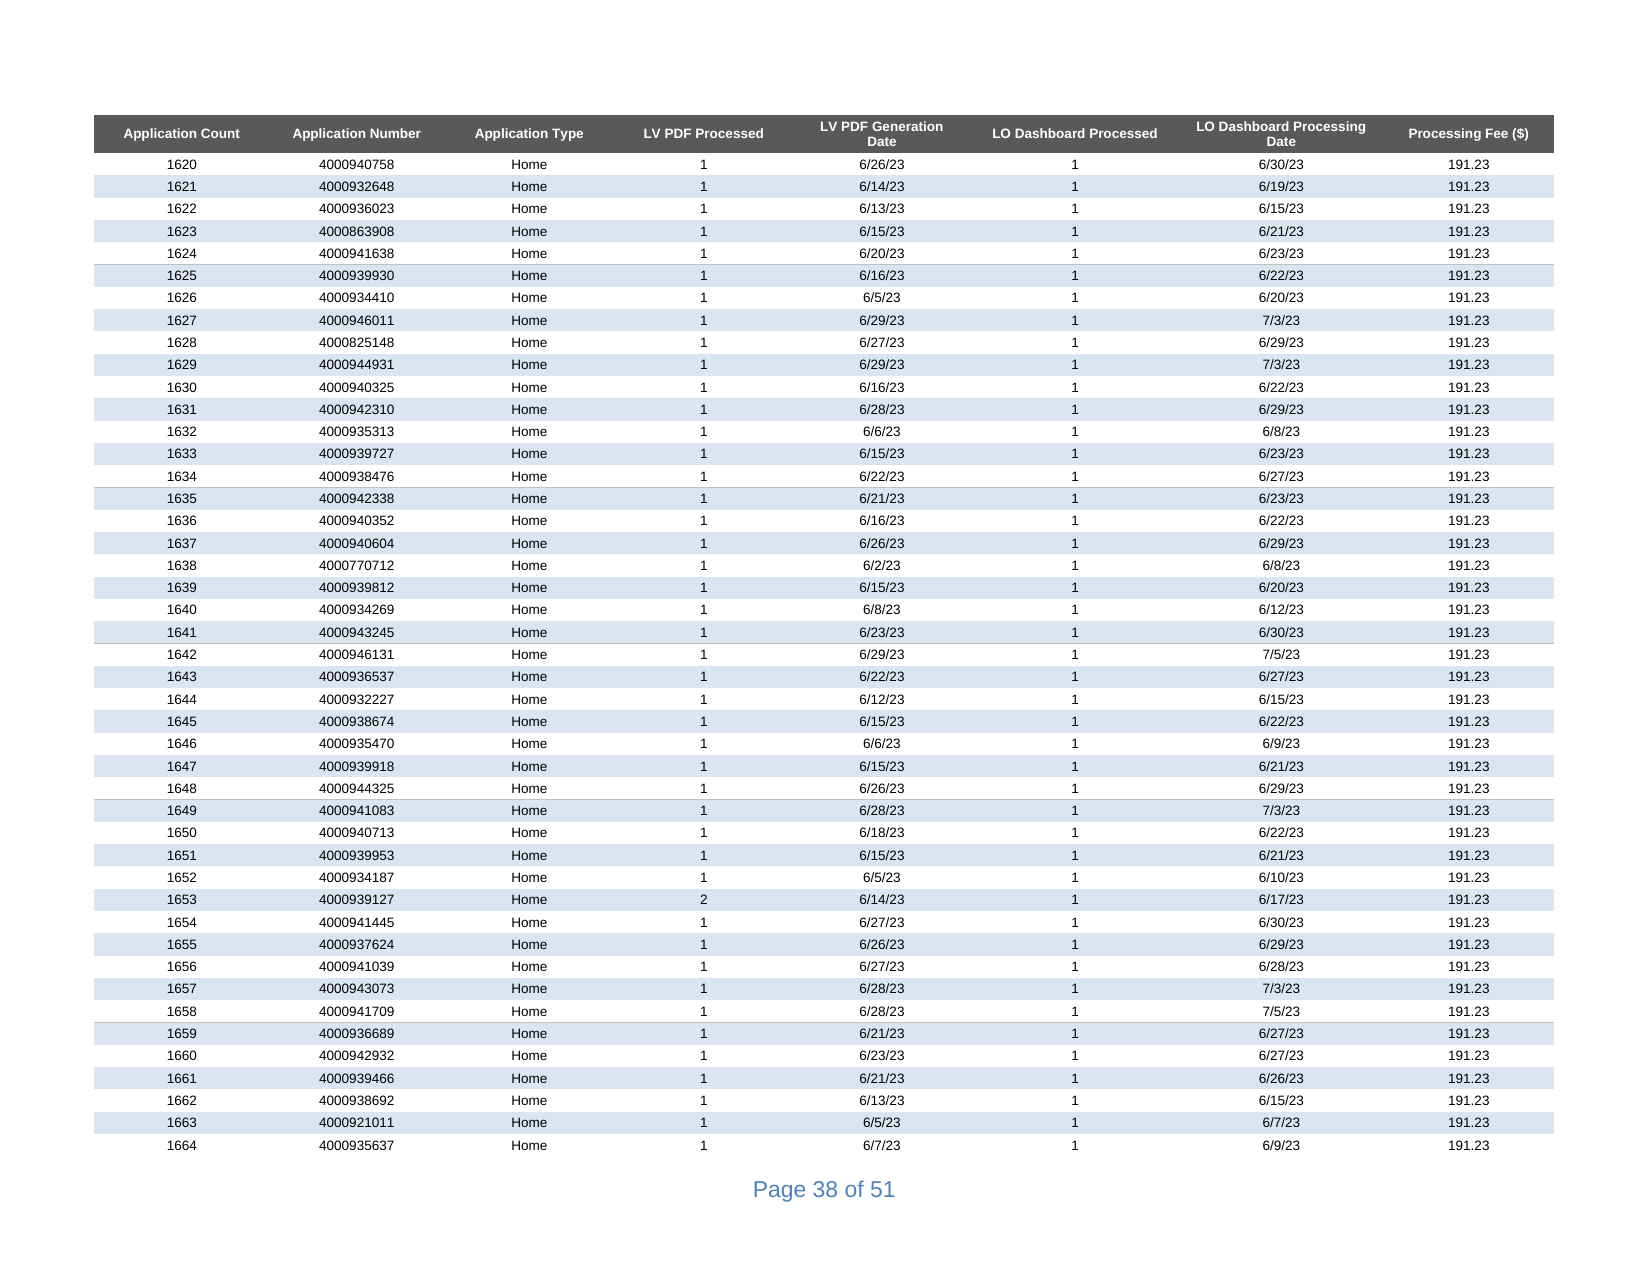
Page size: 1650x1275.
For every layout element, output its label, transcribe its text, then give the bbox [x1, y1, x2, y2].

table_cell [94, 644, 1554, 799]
table_header Application Count [94, 115, 269, 153]
table_header Processing Fee ($) [1383, 115, 1554, 153]
table_header Application Number [269, 115, 444, 153]
table_header LO Dashboard Processing Date [1179, 115, 1383, 153]
table_header LV PDF Generation Date [793, 115, 971, 153]
table_header LO Dashboard Processed [971, 115, 1179, 153]
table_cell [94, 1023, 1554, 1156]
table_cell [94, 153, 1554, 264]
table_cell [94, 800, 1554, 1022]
table_header LV PDF Processed [614, 115, 793, 153]
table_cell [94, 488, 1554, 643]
table_header Application Type [444, 115, 614, 153]
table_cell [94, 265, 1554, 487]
